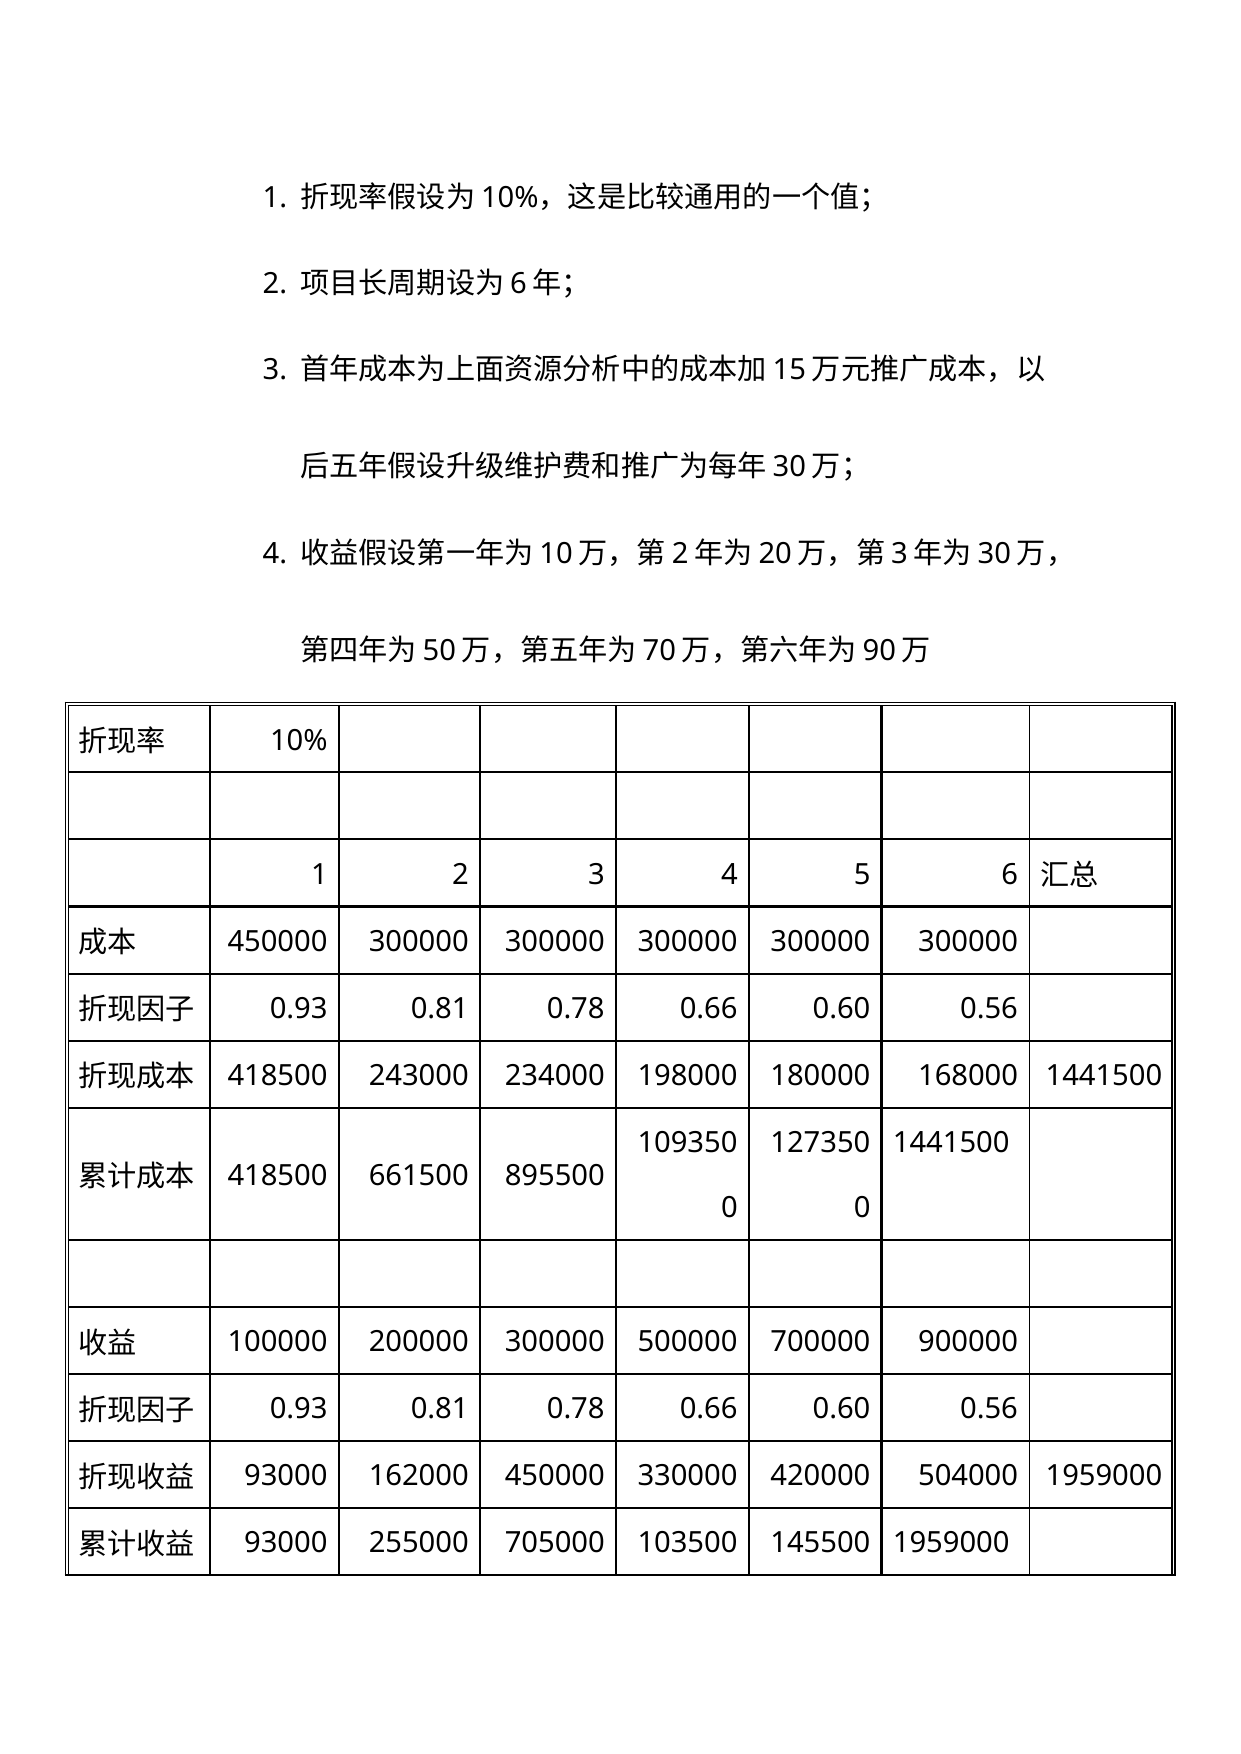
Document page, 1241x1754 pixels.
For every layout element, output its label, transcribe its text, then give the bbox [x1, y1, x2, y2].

table_cell [1030, 773, 1171, 838]
table_cell 234000 [481, 1042, 615, 1107]
table_header [750, 706, 880, 771]
table_cell 4 [617, 840, 748, 905]
table_cell [340, 773, 479, 838]
table_cell 0.60 [750, 1375, 880, 1440]
table_cell [1030, 1241, 1171, 1306]
table_header [617, 706, 748, 771]
table_cell 1273500 [750, 1109, 880, 1239]
table_cell 收益 [69, 1308, 209, 1373]
table_cell 0.78 [481, 1375, 615, 1440]
table_header [1030, 706, 1171, 771]
table_cell 0.60 [750, 975, 880, 1039]
table_cell 1093500 [617, 1109, 748, 1239]
table_cell 6 [883, 840, 1029, 905]
table_cell [1030, 1509, 1171, 1574]
table_cell [750, 773, 880, 838]
table_cell [481, 1241, 615, 1306]
table_cell 198000 [617, 1042, 748, 1107]
table_cell 255000 [340, 1509, 479, 1574]
list 项目长周期设为6年； [262, 248, 1053, 313]
table_cell 0.81 [340, 975, 479, 1039]
table_cell 418500 [211, 1042, 338, 1107]
table_cell 180000 [750, 1042, 880, 1107]
table_cell 100000 [211, 1308, 338, 1373]
table_cell 3 [481, 840, 615, 905]
table_cell 2 [340, 840, 479, 905]
table_cell 1441500 [883, 1109, 1029, 1239]
table_cell 0.81 [340, 1375, 479, 1440]
table_cell 504000 [883, 1442, 1029, 1507]
table_cell 300000 [481, 1308, 615, 1373]
table_header [340, 706, 479, 771]
table_cell [1030, 975, 1171, 1039]
table_cell 418500 [211, 1109, 338, 1239]
table_cell [340, 1241, 479, 1306]
table_cell [211, 773, 338, 838]
list 首年成本为上面资源分析中的成本加15万元推广成本，以后五年假设升级维护费和推广为每年30万； [262, 334, 1053, 497]
table_cell 汇总 [1030, 840, 1171, 905]
table_cell [617, 1241, 748, 1306]
table_cell 折现成本 [69, 1042, 209, 1107]
table_cell 300000 [481, 908, 615, 972]
table_header [883, 706, 1029, 771]
table_cell 300000 [617, 908, 748, 972]
list 折现率假设为10%，这是比较通用的一个值； [262, 162, 1053, 227]
table_cell 661500 [340, 1109, 479, 1239]
table_cell 700000 [750, 1308, 880, 1373]
table_cell 0.93 [211, 975, 338, 1039]
table_cell 0.78 [481, 975, 615, 1039]
table_cell [883, 773, 1029, 838]
table_cell 折现因子 [69, 1375, 209, 1440]
table_cell 1 [211, 840, 338, 905]
table_cell 895500 [481, 1109, 615, 1239]
table_header 折现率 [69, 706, 209, 771]
table_cell 450000 [481, 1442, 615, 1507]
table_cell [1030, 1109, 1171, 1239]
table_cell 93000 [211, 1509, 338, 1574]
table_header [481, 706, 615, 771]
table_cell [1030, 1375, 1171, 1440]
table_cell 1455000 [750, 1509, 880, 1574]
table_cell 500000 [617, 1308, 748, 1373]
table_cell 243000 [340, 1042, 479, 1107]
table_cell 300000 [883, 908, 1029, 972]
table_cell 1441500 [1030, 1042, 1171, 1107]
table_cell 0.66 [617, 975, 748, 1039]
table_cell 成本 [69, 908, 209, 972]
table_cell 900000 [883, 1308, 1029, 1373]
table_cell 0.66 [617, 1375, 748, 1440]
table_cell 1035000 [617, 1509, 748, 1574]
table_cell 累计成本 [69, 1109, 209, 1239]
table_cell [883, 1241, 1029, 1306]
table_cell 168000 [883, 1042, 1029, 1107]
table_cell 300000 [750, 908, 880, 972]
table_cell 0.56 [883, 1375, 1029, 1440]
table_cell 累计收益 [69, 1509, 209, 1574]
table_cell 1959000 [1030, 1442, 1171, 1507]
table_cell 450000 [211, 908, 338, 972]
table_cell [1030, 1308, 1171, 1373]
table_cell [211, 1241, 338, 1306]
table_cell [750, 1241, 880, 1306]
table_cell [617, 773, 748, 838]
table_cell 300000 [340, 908, 479, 972]
table_cell 162000 [340, 1442, 479, 1507]
table_header 10% [211, 706, 338, 771]
table_cell [481, 773, 615, 838]
table_cell 1959000 [883, 1509, 1029, 1574]
table_cell [1030, 908, 1171, 972]
table_cell [69, 1241, 209, 1306]
table_cell 折现收益 [69, 1442, 209, 1507]
table_cell [69, 773, 209, 838]
table_cell 93000 [211, 1442, 338, 1507]
table_cell 200000 [340, 1308, 479, 1373]
table_cell 705000 [481, 1509, 615, 1574]
table_cell 5 [750, 840, 880, 905]
table_cell 0.93 [211, 1375, 338, 1440]
table_cell 420000 [750, 1442, 880, 1507]
table_cell [69, 840, 209, 905]
table_cell 330000 [617, 1442, 748, 1507]
table_cell 折现因子 [69, 975, 209, 1039]
list 收益假设第一年为10万，第2年为20万，第3年为30万，第四年为50万，第五年为70万，第六年为90万 [262, 518, 1053, 680]
table_cell 0.56 [883, 975, 1029, 1039]
